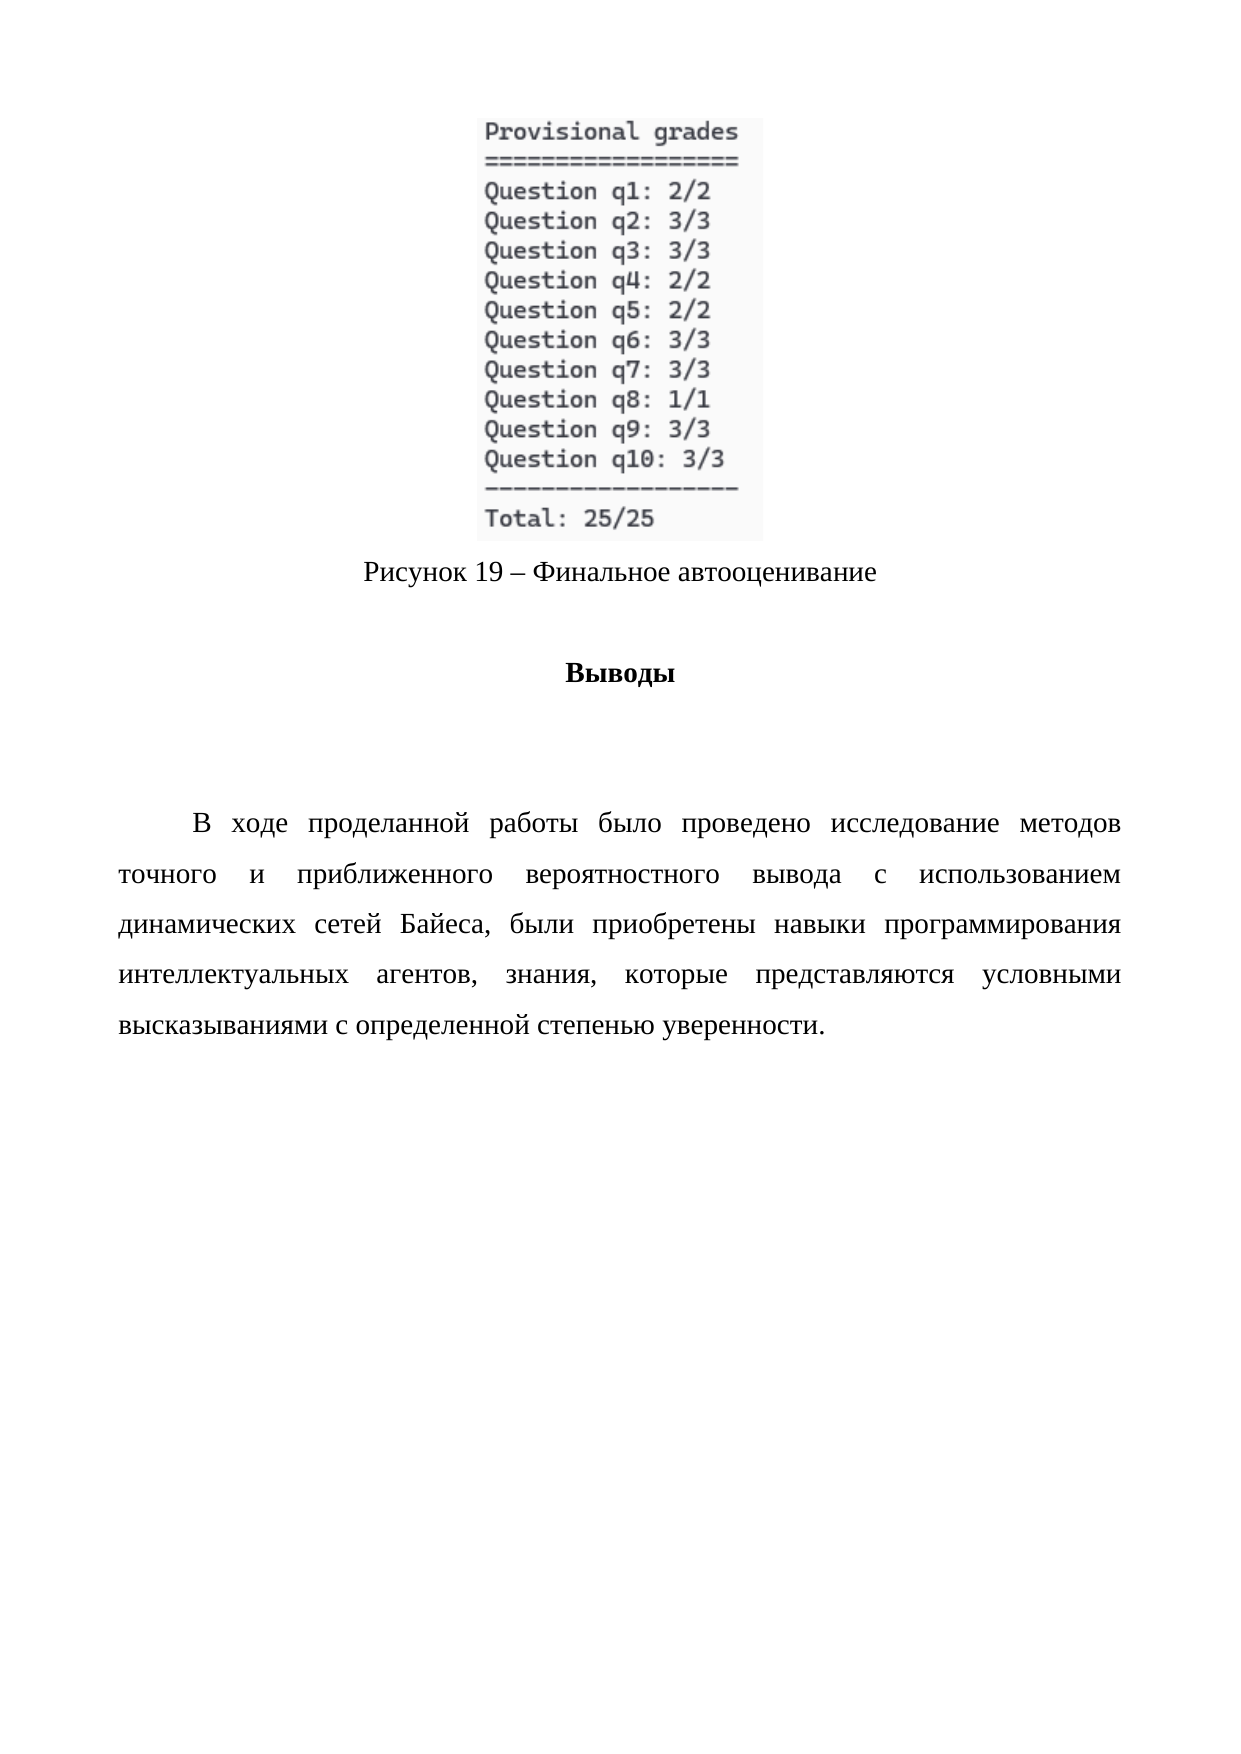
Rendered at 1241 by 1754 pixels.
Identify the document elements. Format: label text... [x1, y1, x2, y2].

picture [477, 118, 764, 541]
text В ходе проделанной работы было проведено исследование методов точного и приближенного вероятностного вывода с использованием динамических сетей Байеса, были приобретены навыки программирования интеллектуальных агентов, знания, которые представляются условными высказываниями с определенной степенью уверенности. [118, 806, 1122, 1040]
text Выводы [118, 655, 1122, 688]
text Рисунок 19 – Финальное автооценивание [118, 554, 1122, 588]
